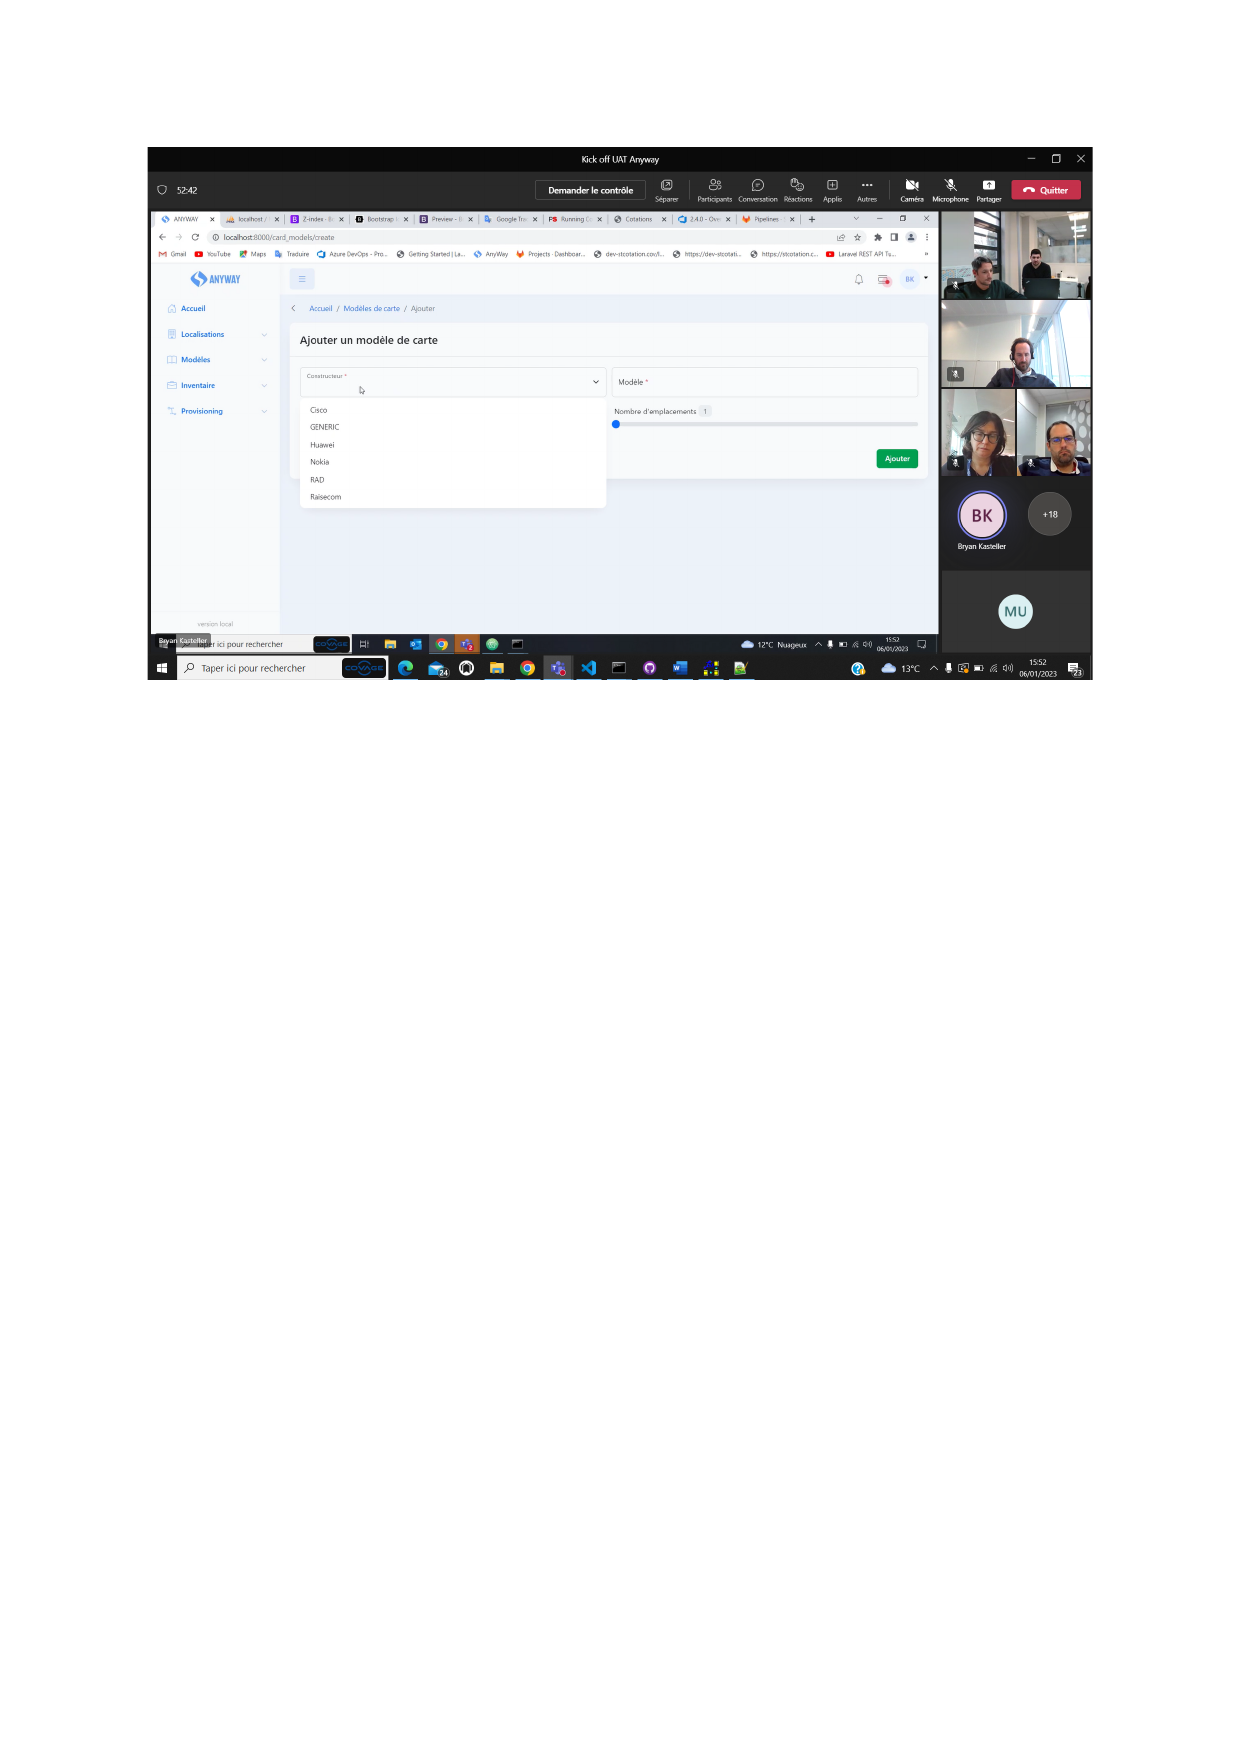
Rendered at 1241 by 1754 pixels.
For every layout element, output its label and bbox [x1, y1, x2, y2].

picture [147, 147, 1093, 680]
